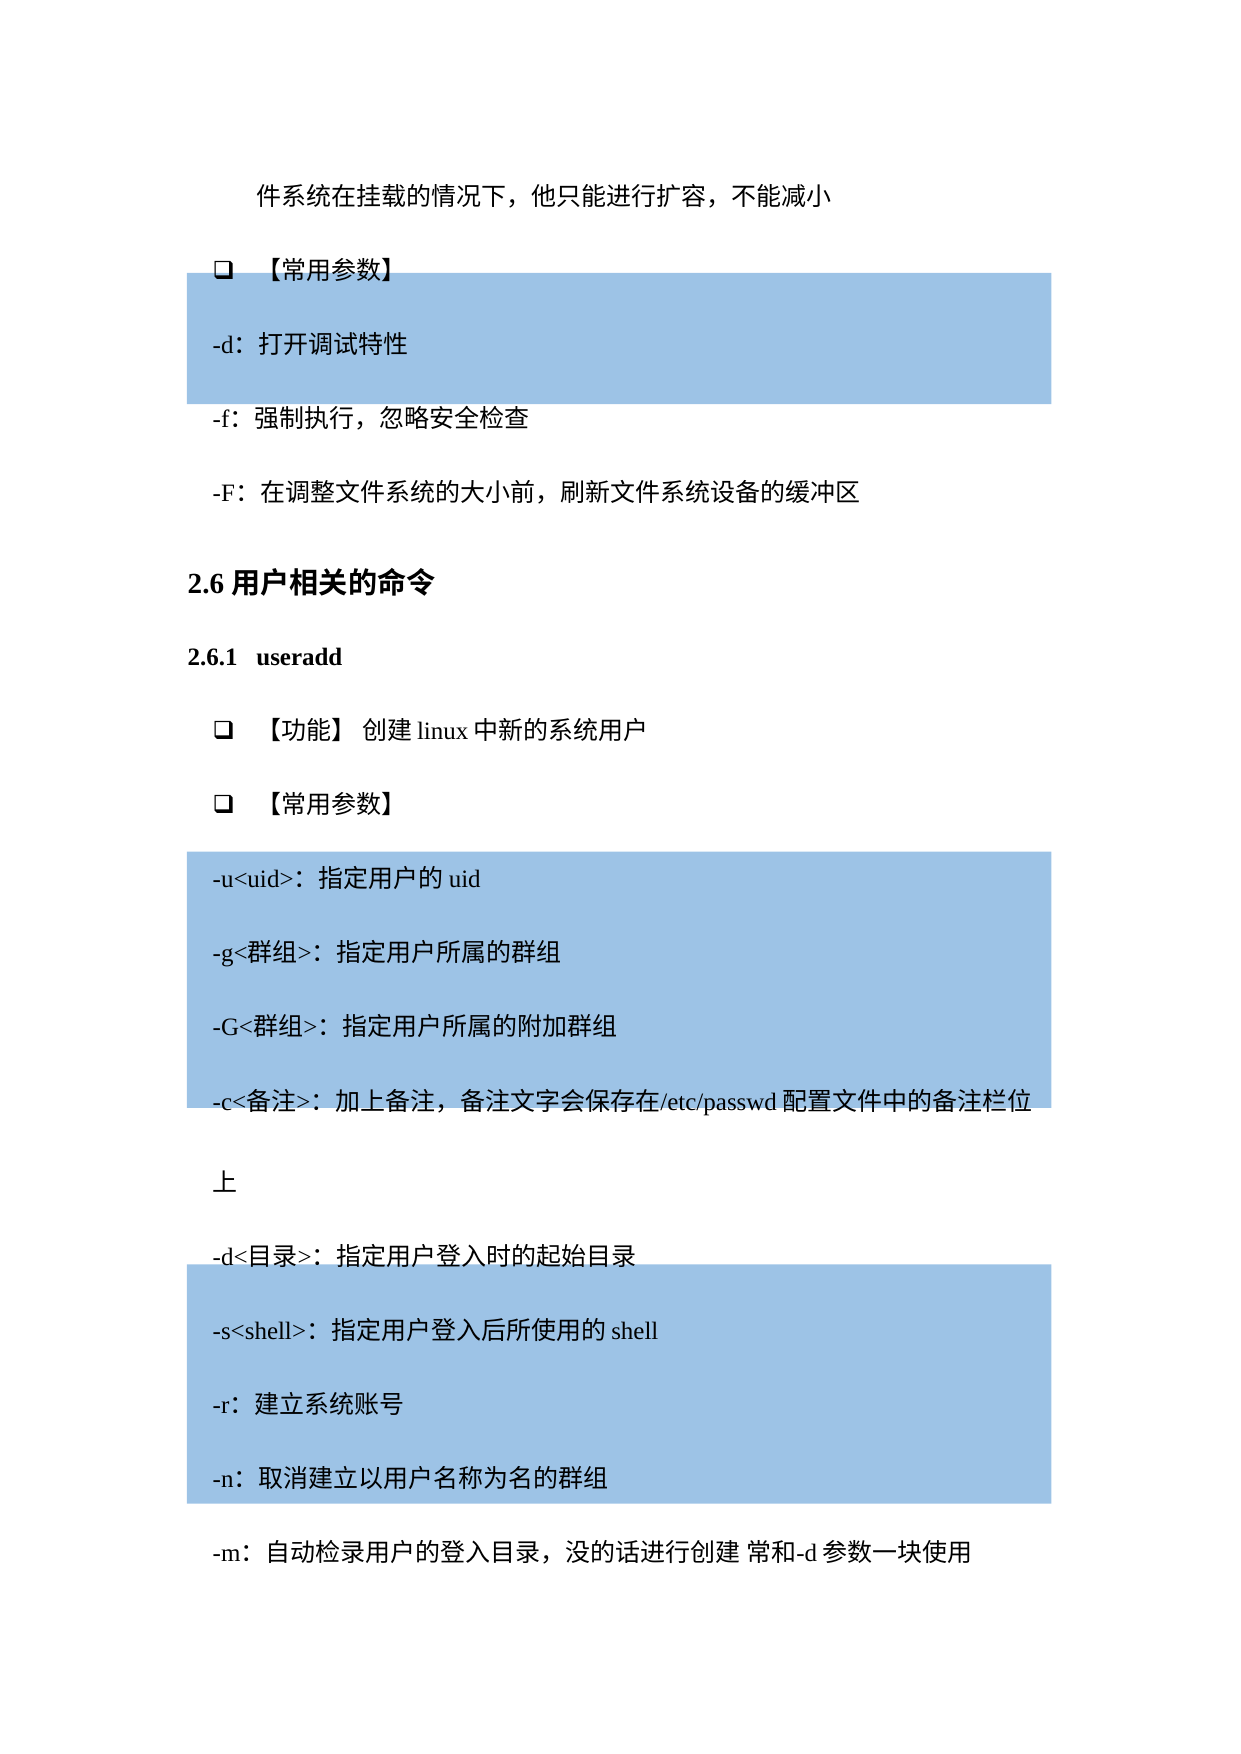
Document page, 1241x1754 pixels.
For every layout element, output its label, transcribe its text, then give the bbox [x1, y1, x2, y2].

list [212, 162, 1053, 227]
text -d<目录>：指定用户登入时的起始目录 [212, 1222, 1053, 1287]
text -F：在调整文件系统的大小前，刷新文件系统设备的缓冲区 [187, 458, 1053, 523]
subtitle 2.6 用户相关的命令 [187, 548, 1053, 613]
list 【功能】 创建linux中新的系统用户 [212, 696, 1053, 761]
text -c<备注>：加上备注，备注文字会保存在/etc/passwd配置文件中的备注栏位上 [212, 1067, 1053, 1213]
text -u<uid>：指定用户的uid [212, 844, 1053, 909]
text -d：打开调试特性 [187, 310, 1053, 375]
text -s<shell>：指定用户登入后所使用的shell [212, 1296, 1053, 1361]
text -m：自动检录用户的登入目录，没的话进行创建 常和-d参数一块使用 [212, 1518, 1053, 1583]
text -G<群组>：指定用户所属的附加群组 [212, 992, 1053, 1057]
list 【常用参数】 [212, 770, 1053, 835]
text -r：建立系统账号 [212, 1370, 1053, 1435]
text -g<群组>：指定用户所属的群组 [212, 918, 1053, 983]
subtitle 2.6.1 useradd [187, 640, 1053, 673]
list 【常用参数】 [212, 236, 1053, 301]
text -f：强制执行，忽略安全检查 [187, 384, 1053, 449]
text -n：取消建立以用户名称为名的群组 [212, 1444, 1053, 1509]
